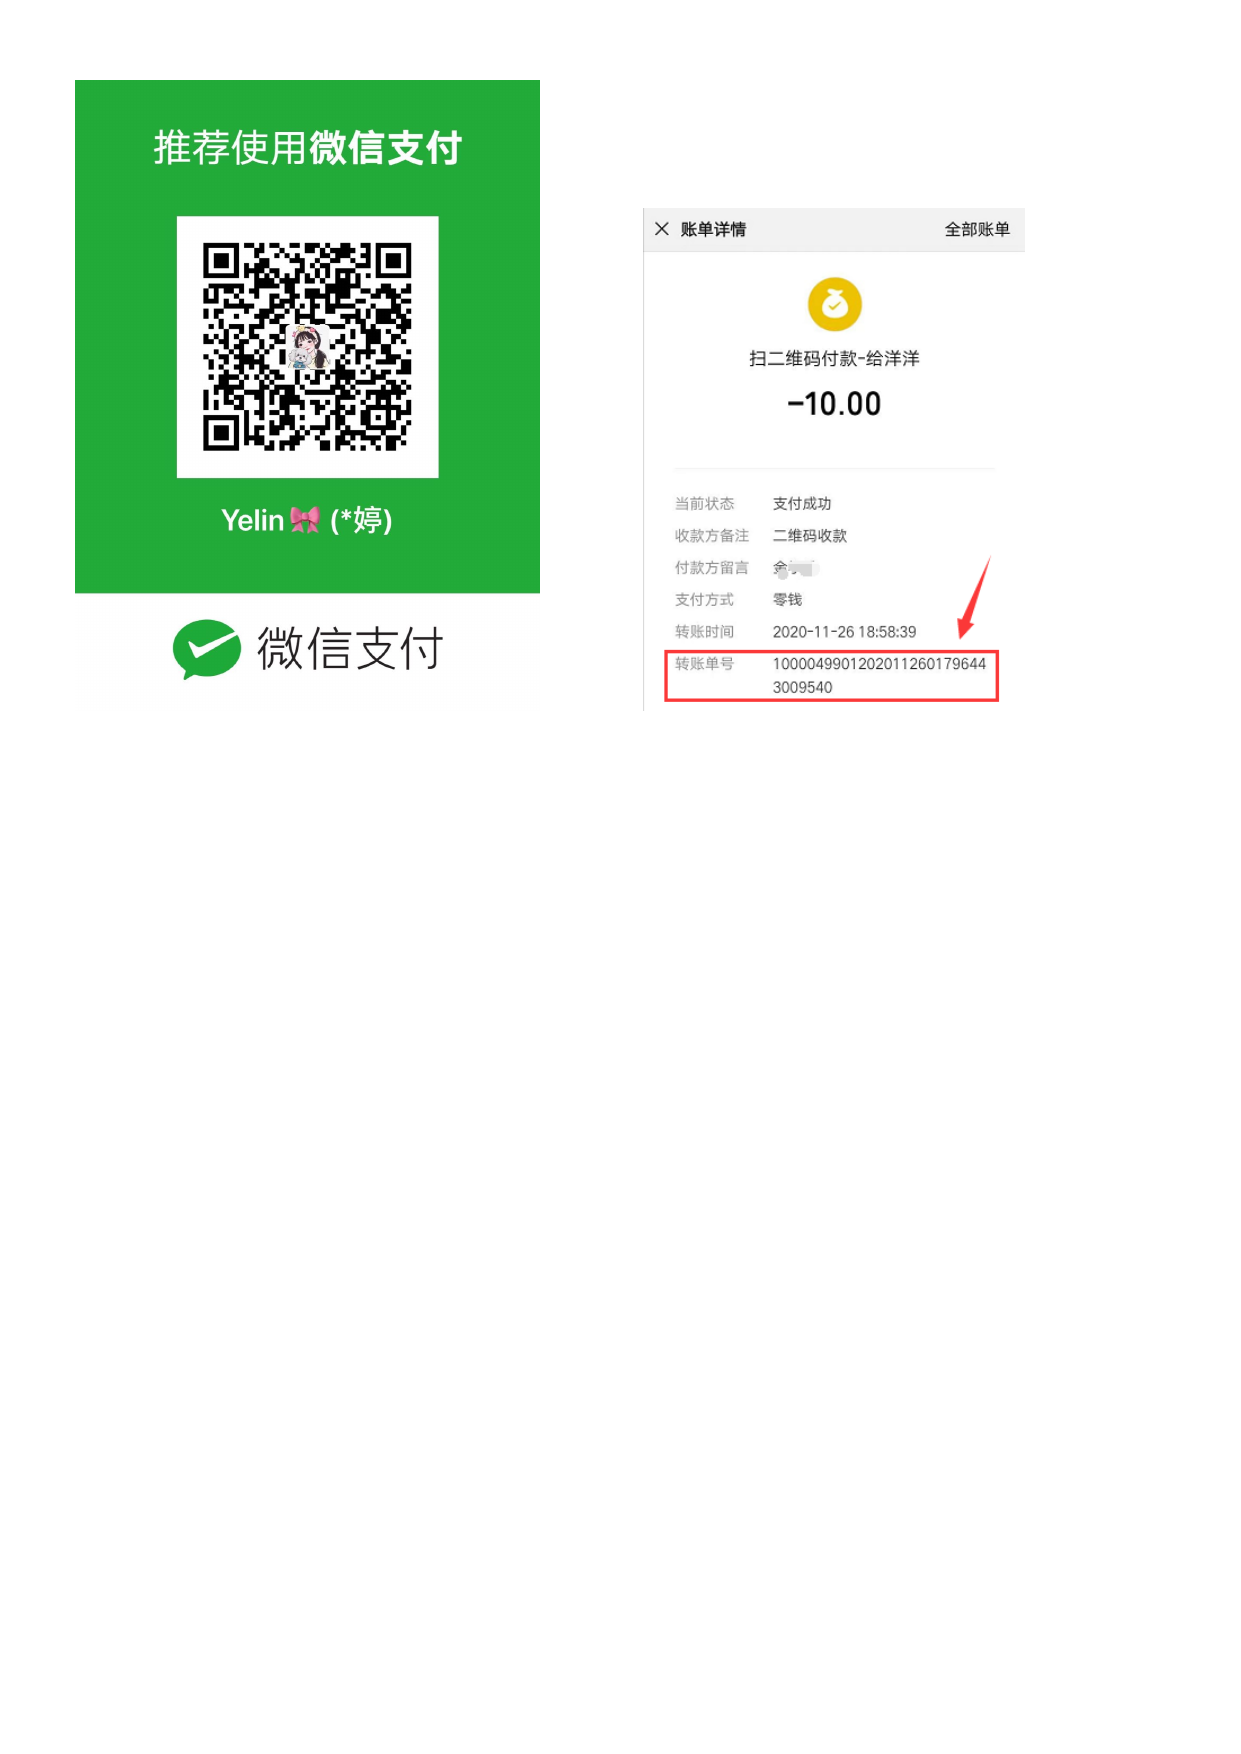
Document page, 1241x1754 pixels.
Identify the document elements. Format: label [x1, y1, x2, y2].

picture [643, 208, 1025, 711]
picture [75, 80, 540, 711]
